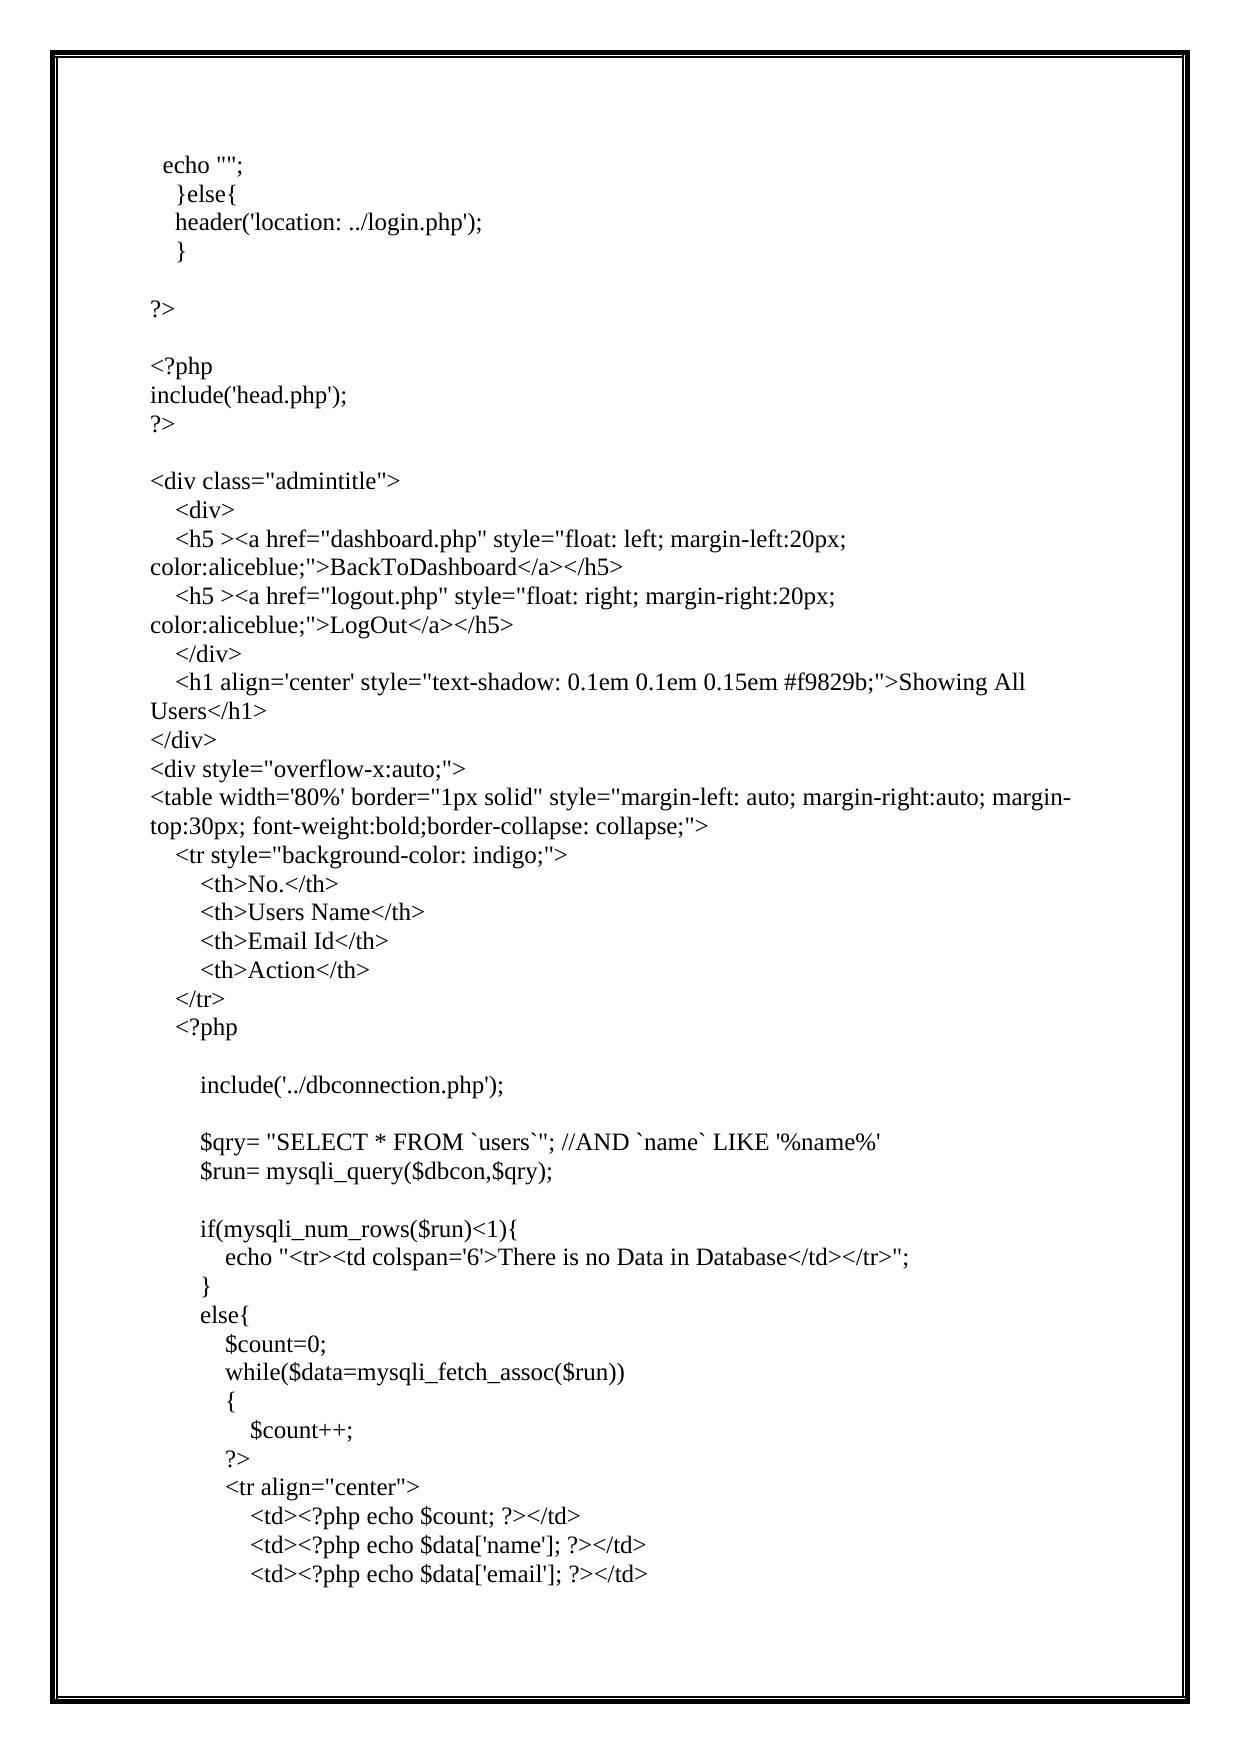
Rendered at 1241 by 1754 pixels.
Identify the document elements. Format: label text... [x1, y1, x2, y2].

text <th>Action</th> [150, 955, 1090, 984]
text <div class="admintitle"> [150, 466, 1090, 495]
text <td><?php echo $data['email']; ?></td> [150, 1559, 1090, 1587]
text $count=0; [150, 1329, 1090, 1357]
text header('location: ../login.php'); [150, 207, 1090, 236]
text ?> [150, 294, 1090, 322]
text <h5 ><a href="dashboard.php" style="float: left; margin-left:20px; color:aliceblue;">BackToDashboard</a></h5> [150, 524, 1090, 581]
text echo ""; [150, 150, 1090, 179]
text </div> [150, 725, 1090, 754]
text ?> [150, 409, 1090, 437]
text </div> [150, 639, 1090, 667]
text } [150, 236, 1090, 265]
text <h5 ><a href="logout.php" style="float: right; margin-right:20px; color:aliceblue;">LogOut</a></h5> [150, 581, 1090, 639]
text ?> [150, 1444, 1090, 1472]
text } [150, 1271, 1090, 1300]
text $count++; [150, 1415, 1090, 1444]
text <td><?php echo $data['name']; ?></td> [150, 1530, 1090, 1559]
text { [150, 1386, 1090, 1415]
text <?php [150, 1012, 1090, 1041]
text if(mysqli_num_rows($run)<1){ [150, 1214, 1090, 1242]
text <table width='80%' border="1px solid" style="margin-left: auto; margin-right:auto; margin-top:30px; font-weight:bold;border-collapse: collapse;"> [150, 782, 1090, 840]
text <th>Email Id</th> [150, 926, 1090, 955]
text $run= mysqli_query($dbcon,$qry); [150, 1156, 1090, 1185]
text <td><?php echo $count; ?></td> [150, 1501, 1090, 1530]
text <h1 align='center' style="text-shadow: 0.1em 0.1em 0.15em #f9829b;">Showing All Users</h1> [150, 667, 1090, 725]
text </tr> [150, 984, 1090, 1012]
text }else{ [150, 179, 1090, 207]
text include('head.php'); [150, 380, 1090, 409]
text <th>Users Name</th> [150, 897, 1090, 926]
text <tr align="center"> [150, 1472, 1090, 1501]
text <div style="overflow-x:auto;"> [150, 754, 1090, 782]
text else{ [150, 1300, 1090, 1329]
text echo "<tr><td colspan='6'>There is no Data in Database</td></tr>"; [150, 1242, 1090, 1271]
text <?php [150, 351, 1090, 380]
text <th>No.</th> [150, 869, 1090, 897]
text $qry= "SELECT * FROM `users`"; //AND `name` LIKE '%name%' [150, 1127, 1090, 1156]
text <tr style="background-color: indigo;"> [150, 840, 1090, 869]
text include('../dbconnection.php'); [150, 1070, 1090, 1099]
text <div> [150, 495, 1090, 524]
text while($data=mysqli_fetch_assoc($run)) [150, 1357, 1090, 1386]
